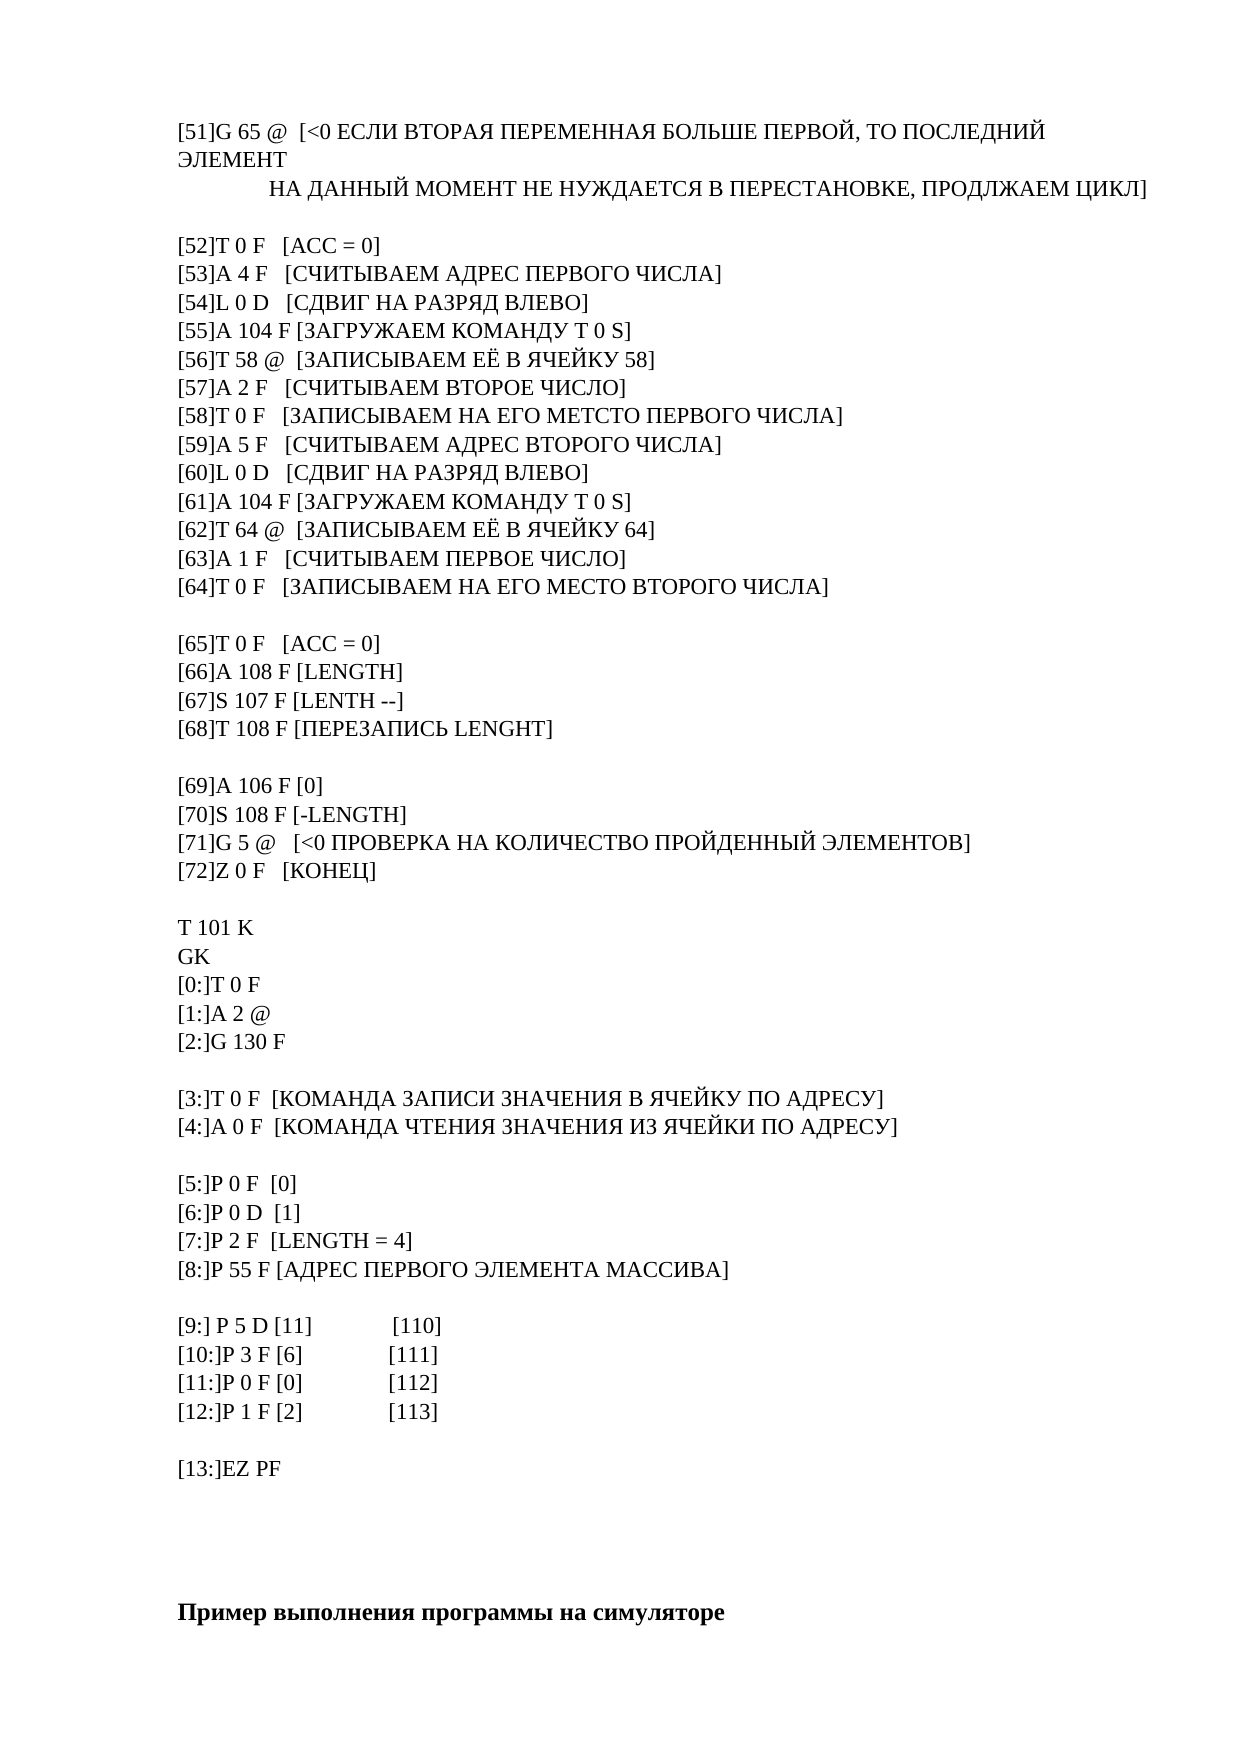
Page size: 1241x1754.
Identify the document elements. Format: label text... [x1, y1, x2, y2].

text НА ДАННЫЙ МОМЕНТ НЕ НУЖДАЕТСЯ В ПЕРЕСТАНОВКЕ, ПРОДЛЖАЕМ ЦИКЛ] [177, 175, 1152, 201]
text [8:]P 55 F [АДРЕС ПЕРВОГО ЭЛЕМЕНТА МАССИВА] [177, 1256, 1152, 1282]
text [7:]P 2 F [LENGTH = 4] [177, 1227, 1152, 1253]
text GK [177, 943, 1152, 969]
text [69]A 106 F [0] [177, 772, 1152, 798]
text Пример выполнения программы на симуляторе [177, 1597, 1152, 1626]
text [52]T 0 F [ACC = 0] [177, 232, 1152, 258]
text [62]T 64 @ [ЗАПИСЫВАЕМ ЕЁ В ЯЧЕЙКУ 64] [177, 516, 1152, 543]
text [3:]T 0 F [КОМАНДА ЗАПИСИ ЗНАЧЕНИЯ В ЯЧЕЙКУ ПО АДРЕСУ] [177, 1085, 1152, 1111]
text [60]L 0 D [СДВИГ НА РАЗРЯД ВЛЕВО] [177, 459, 1152, 486]
text [57]A 2 F [СЧИТЫВАЕМ ВТОРОЕ ЧИСЛО] [177, 374, 1152, 400]
text [68]T 108 F [ПЕРЕЗАПИСЬ LENGHT] [177, 715, 1152, 742]
text [65]T 0 F [ACC = 0] [177, 630, 1152, 656]
text [71]G 5 @ [<0 ПРОВЕРКА НА КОЛИЧЕСТВО ПРОЙДЕННЫЙ ЭЛЕМЕНТОВ] [177, 829, 1152, 855]
text [59]A 5 F [СЧИТЫВАЕМ АДРЕС ВТОРОГО ЧИСЛА] [177, 431, 1152, 457]
text [51]G 65 @ [<0 ЕСЛИ ВТОРАЯ ПЕРЕМЕННАЯ БОЛЬШЕ ПЕРВОЙ, ТО ПОСЛЕДНИЙ ЭЛЕМЕНТ [177, 118, 1152, 173]
text [1:]A 2 @ [177, 1000, 1152, 1026]
text [58]T 0 F [ЗАПИСЫВАЕМ НА ЕГО МЕТСТО ПЕРВОГО ЧИСЛА] [177, 402, 1152, 429]
text [2:]G 130 F [177, 1028, 1152, 1054]
text [61]A 104 F [ЗАГРУЖАЕМ КОМАНДУ T 0 S] [177, 488, 1152, 514]
text [66]A 108 F [LENGTH] [177, 658, 1152, 685]
text [67]S 107 F [LENTH --] [177, 687, 1152, 713]
text [9:] P 5 D [11] [110] [177, 1312, 1152, 1339]
text [6:]P 0 D [1] [177, 1199, 1152, 1225]
text [53]A 4 F [СЧИТЫВАЕМ АДРЕС ПЕРВОГО ЧИСЛА] [177, 260, 1152, 287]
text [54]L 0 D [СДВИГ НА РАЗРЯД ВЛЕВО] [177, 289, 1152, 315]
text [12:]P 1 F [2] [113] [177, 1398, 1152, 1424]
text T 101 K [177, 914, 1152, 941]
text [4:]A 0 F [КОМАНДА ЧТЕНИЯ ЗНАЧЕНИЯ ИЗ ЯЧЕЙКИ ПО АДРЕСУ] [177, 1113, 1152, 1140]
text [56]T 58 @ [ЗАПИСЫВАЕМ ЕЁ В ЯЧЕЙКУ 58] [177, 346, 1152, 372]
text [70]S 108 F [-LENGTH] [177, 801, 1152, 827]
text [13:]EZ PF [177, 1455, 1152, 1481]
text [72]Z 0 F [КОНЕЦ] [177, 857, 1152, 884]
text [63]A 1 F [СЧИТЫВАЕМ ПЕРВОЕ ЧИСЛО] [177, 545, 1152, 571]
text [10:]P 3 F [6] [111] [177, 1341, 1152, 1367]
text [55]A 104 F [ЗАГРУЖАЕМ КОМАНДУ T 0 S] [177, 317, 1152, 343]
text [11:]P 0 F [0] [112] [177, 1369, 1152, 1396]
text [0:]T 0 F [177, 971, 1152, 998]
text [5:]P 0 F [0] [177, 1170, 1152, 1197]
text [64]T 0 F [ЗАПИСЫВАЕМ НА ЕГО МЕСТО ВТОРОГО ЧИСЛА] [177, 573, 1152, 599]
